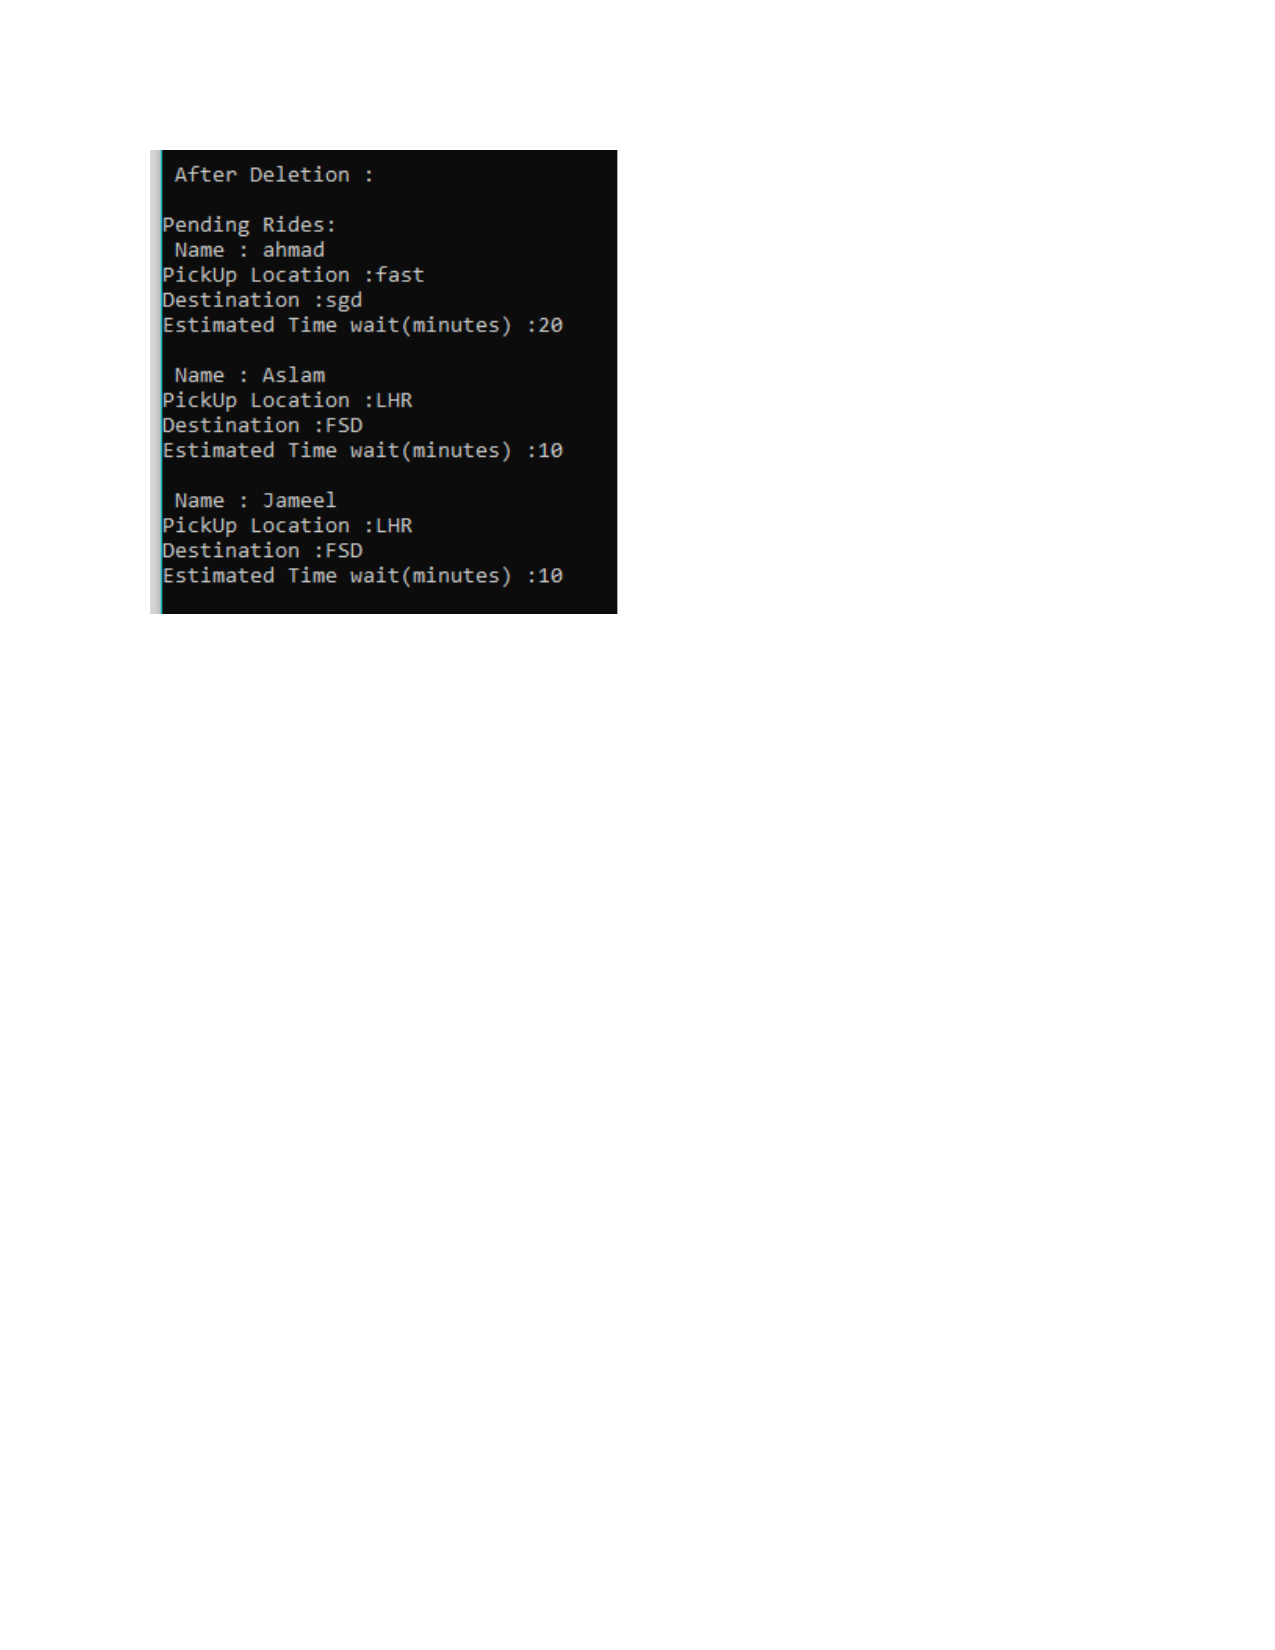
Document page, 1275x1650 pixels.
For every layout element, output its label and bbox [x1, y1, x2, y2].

picture [150, 150, 618, 614]
